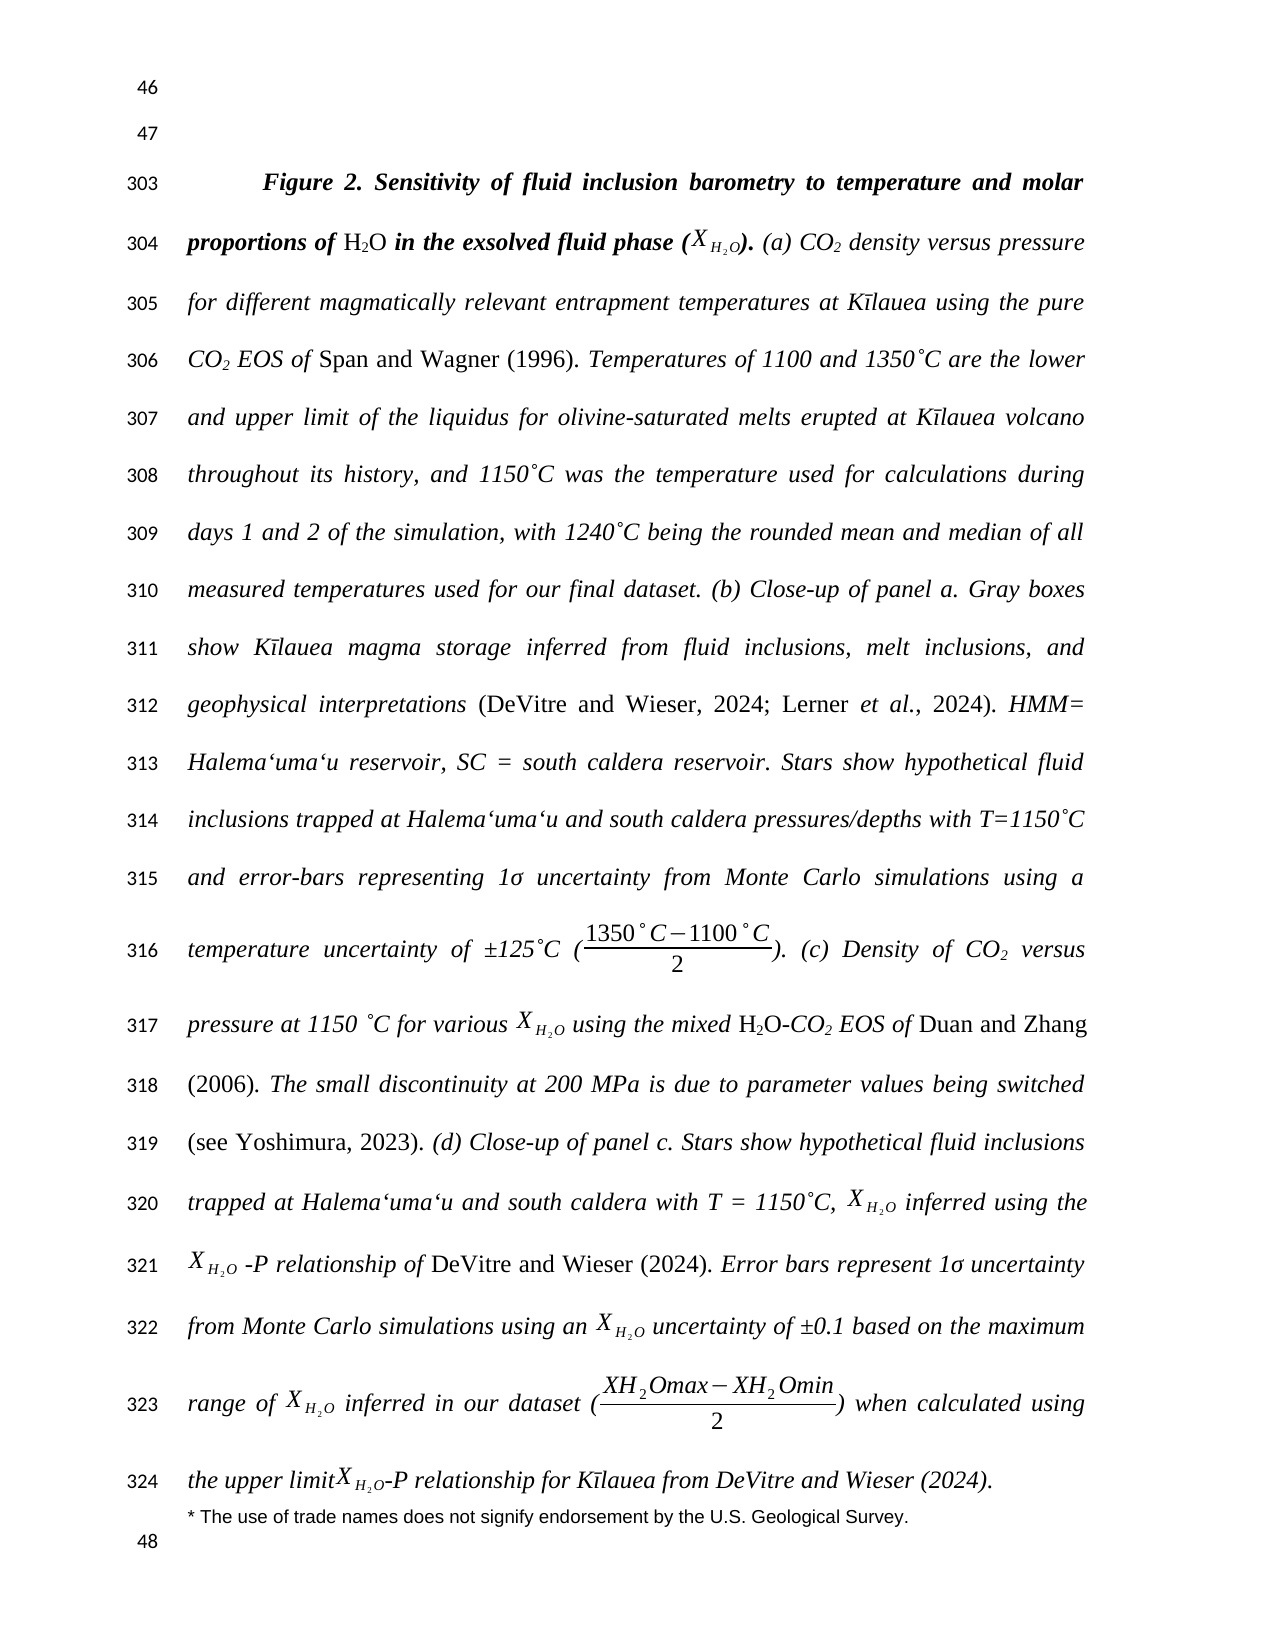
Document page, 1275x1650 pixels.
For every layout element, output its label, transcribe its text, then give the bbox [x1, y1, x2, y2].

text Figure 2. Sensitivity of fluid inclusion barometry to temperature and molar proportions of H2O in the exsolved fluid phase (). (a) CO2 density versus pressure for different magmatically relevant entrapment temperatures at Kīlauea using the pure CO2 EOS of Span and Wagner (1996). Temperatures of 1100 and 1350˚C are the lower and upper limit of the liquidus for olivine-saturated melts erupted at Kīlauea volcano throughout its history, and 1150˚C was the temperature used for calculations during days 1 and 2 of the simulation, with 1240˚C being the rounded mean and median of all measured temperatures used for our final dataset. (b) Close-up of panel a. Gray boxes show Kīlauea magma storage inferred from fluid inclusions, melt inclusions, and geophysical interpretations (DeVitre and Wieser, 2024; Lerner et al., 2024). HMM= Halemaʻumaʻu reservoir, SC = south caldera reservoir. Stars show hypothetical fluid inclusions trapped at Halemaʻumaʻu and south caldera pressures/depths with T=1150˚C and error-bars representing 1σ uncertainty from Monte Carlo simulations using a temperature uncertainty of ±125˚C (). (c) Density of CO2 versus pressure at 1150 ˚C for various using the mixed H2O-CO2 EOS of Duan and Zhang (2006). The small discontinuity at 200 MPa is due to parameter values being switched (see Yoshimura, 2023). (d) Close-up of panel c. Stars show hypothetical fluid inclusions trapped at Halemaʻumaʻu and south caldera with T = 1150˚C, inferred using the -P relationship of DeVitre and Wieser (2024). Error bars represent 1σ uncertainty from Monte Carlo simulations using an uncertainty of ±0.1 based on the maximum range of inferred in our dataset () when calculated using the upper limit-P relationship for Kīlauea from DeVitre and Wieser (2024). [187, 167, 1087, 1496]
